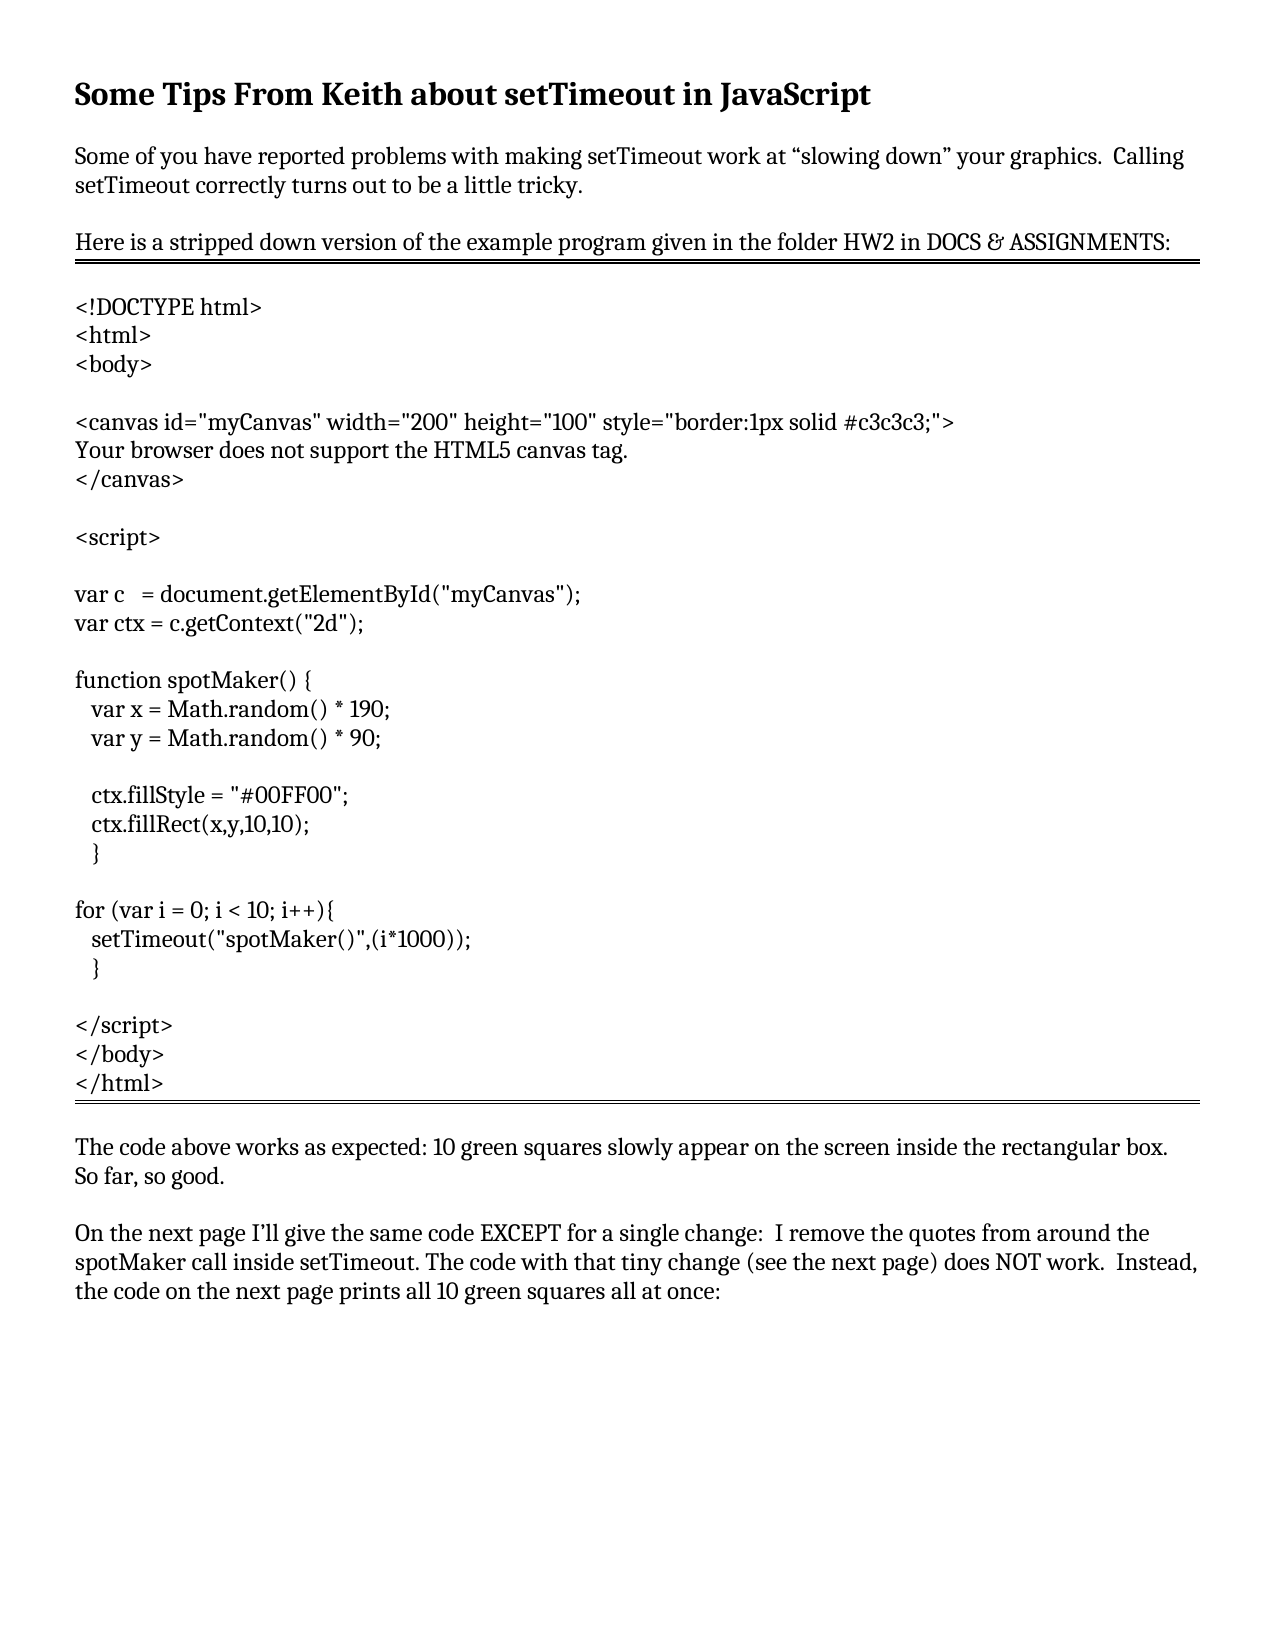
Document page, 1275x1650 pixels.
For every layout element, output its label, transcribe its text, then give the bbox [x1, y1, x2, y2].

text } [75, 839, 1200, 868]
text <html> [75, 321, 1200, 350]
text The code above works as expected: 10 green squares slowly appear on the screen inside the rectangular box. So far, so good. [75, 1133, 1200, 1191]
text ctx.fillRect(x,y,10,10); [75, 810, 1200, 839]
text Some Tips From Keith about setTimeout in JavaScript [75, 75, 1200, 113]
text setTimeout("spotMaker()",(i*1000)); [75, 925, 1200, 954]
text On the next page I’ll give the same code EXCEPT for a single change: I remove the quotes from around the spotMaker call inside setTimeout. The code with that tiny change (see the next page) does NOT work. Instead, the code on the next page prints all 10 green squares all at once: [75, 1219, 1200, 1306]
text var c = document.getElementById("myCanvas"); [75, 580, 1200, 609]
text <script> [75, 523, 1200, 551]
text <!DOCTYPE html> [75, 293, 1200, 321]
text </canvas> [75, 465, 1200, 494]
text var y = Math.random() * 90; [75, 724, 1200, 753]
text for (var i = 0; i < 10; i++){ [75, 896, 1200, 925]
text </body> [75, 1040, 1200, 1069]
text </script> [75, 1011, 1200, 1040]
text Some of you have reported problems with making setTimeout work at “slowing down” your graphics. Calling setTimeout correctly turns out to be a little tricky. [75, 142, 1200, 199]
text } [75, 954, 1200, 983]
text function spotMaker() { [75, 666, 1200, 695]
text ctx.fillStyle = "#00FF00"; [75, 781, 1200, 810]
text </html> [75, 1069, 1200, 1100]
text Your browser does not support the HTML5 canvas tag. [75, 436, 1200, 465]
text var x = Math.random() * 190; [75, 695, 1200, 724]
text <body> [75, 350, 1200, 379]
text var ctx = c.getContext("2d"); [75, 609, 1200, 638]
text Here is a stripped down version of the example program given in the folder HW2 in DOCS & ASSIGNMENTS: [75, 228, 1200, 259]
text <canvas id="myCanvas" width="200" height="100" style="border:1px solid #c3c3c3;"> [75, 408, 1200, 436]
